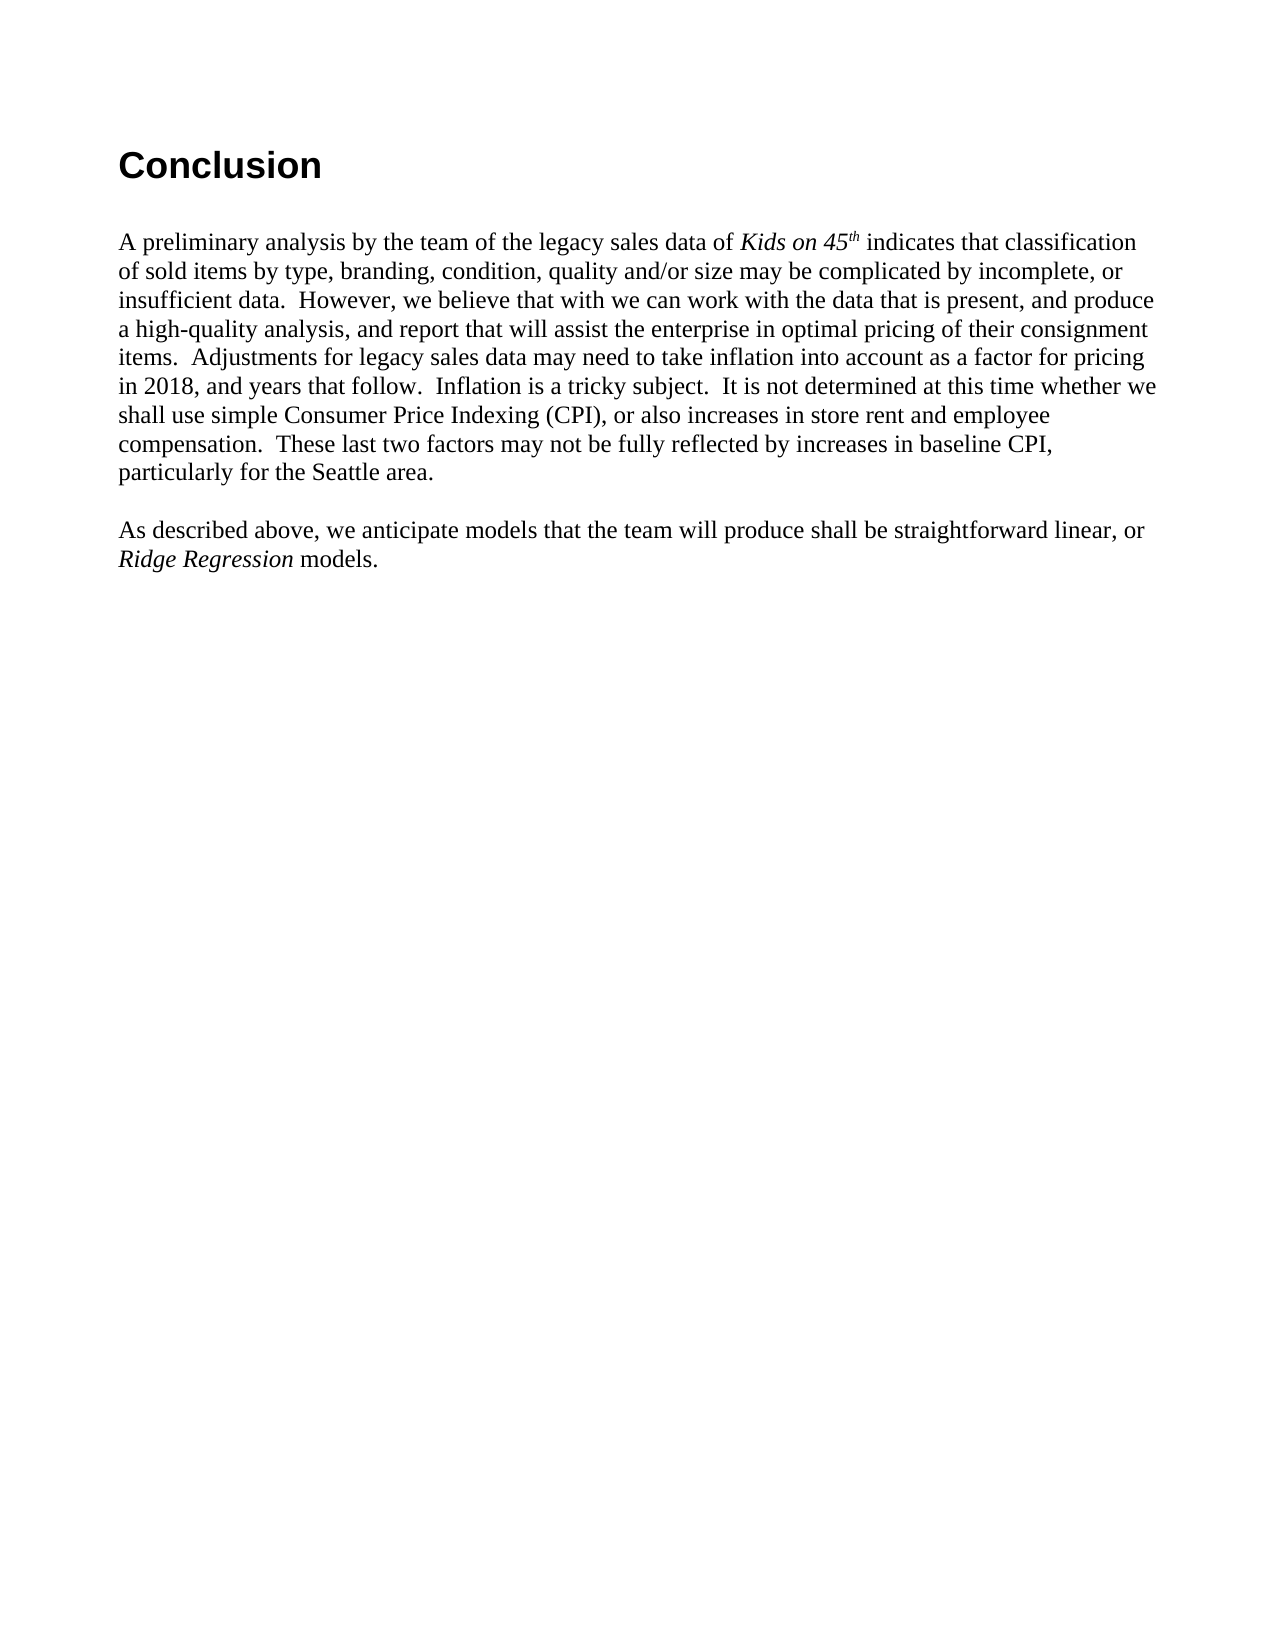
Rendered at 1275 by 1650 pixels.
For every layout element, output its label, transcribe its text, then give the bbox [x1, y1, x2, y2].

text As described above, we anticipate models that the team will produce shall be straightforward linear, or Ridge Regression models. [118, 515, 1157, 572]
subtitle Conclusion [118, 143, 1157, 186]
text A preliminary analysis by the team of the legacy sales data of Kids on 45th indicates that classification of sold items by type, branding, condition, quality and/or size may be complicated by incomplete, or insufficient data. However, we believe that with we can work with the data that is present, and produce a high-quality analysis, and report that will assist the enterprise in optimal pricing of their consignment items. Adjustments for legacy sales data may need to take inflation into account as a factor for pricing in 2018, and years that follow. Inflation is a tricky subject. It is not determined at this time whether we shall use simple Consumer Price Indexing (CPI), or also increases in store rent and employee compensation. These last two factors may not be fully reflected by increases in baseline CPI, particularly for the Seattle area. [118, 227, 1157, 486]
